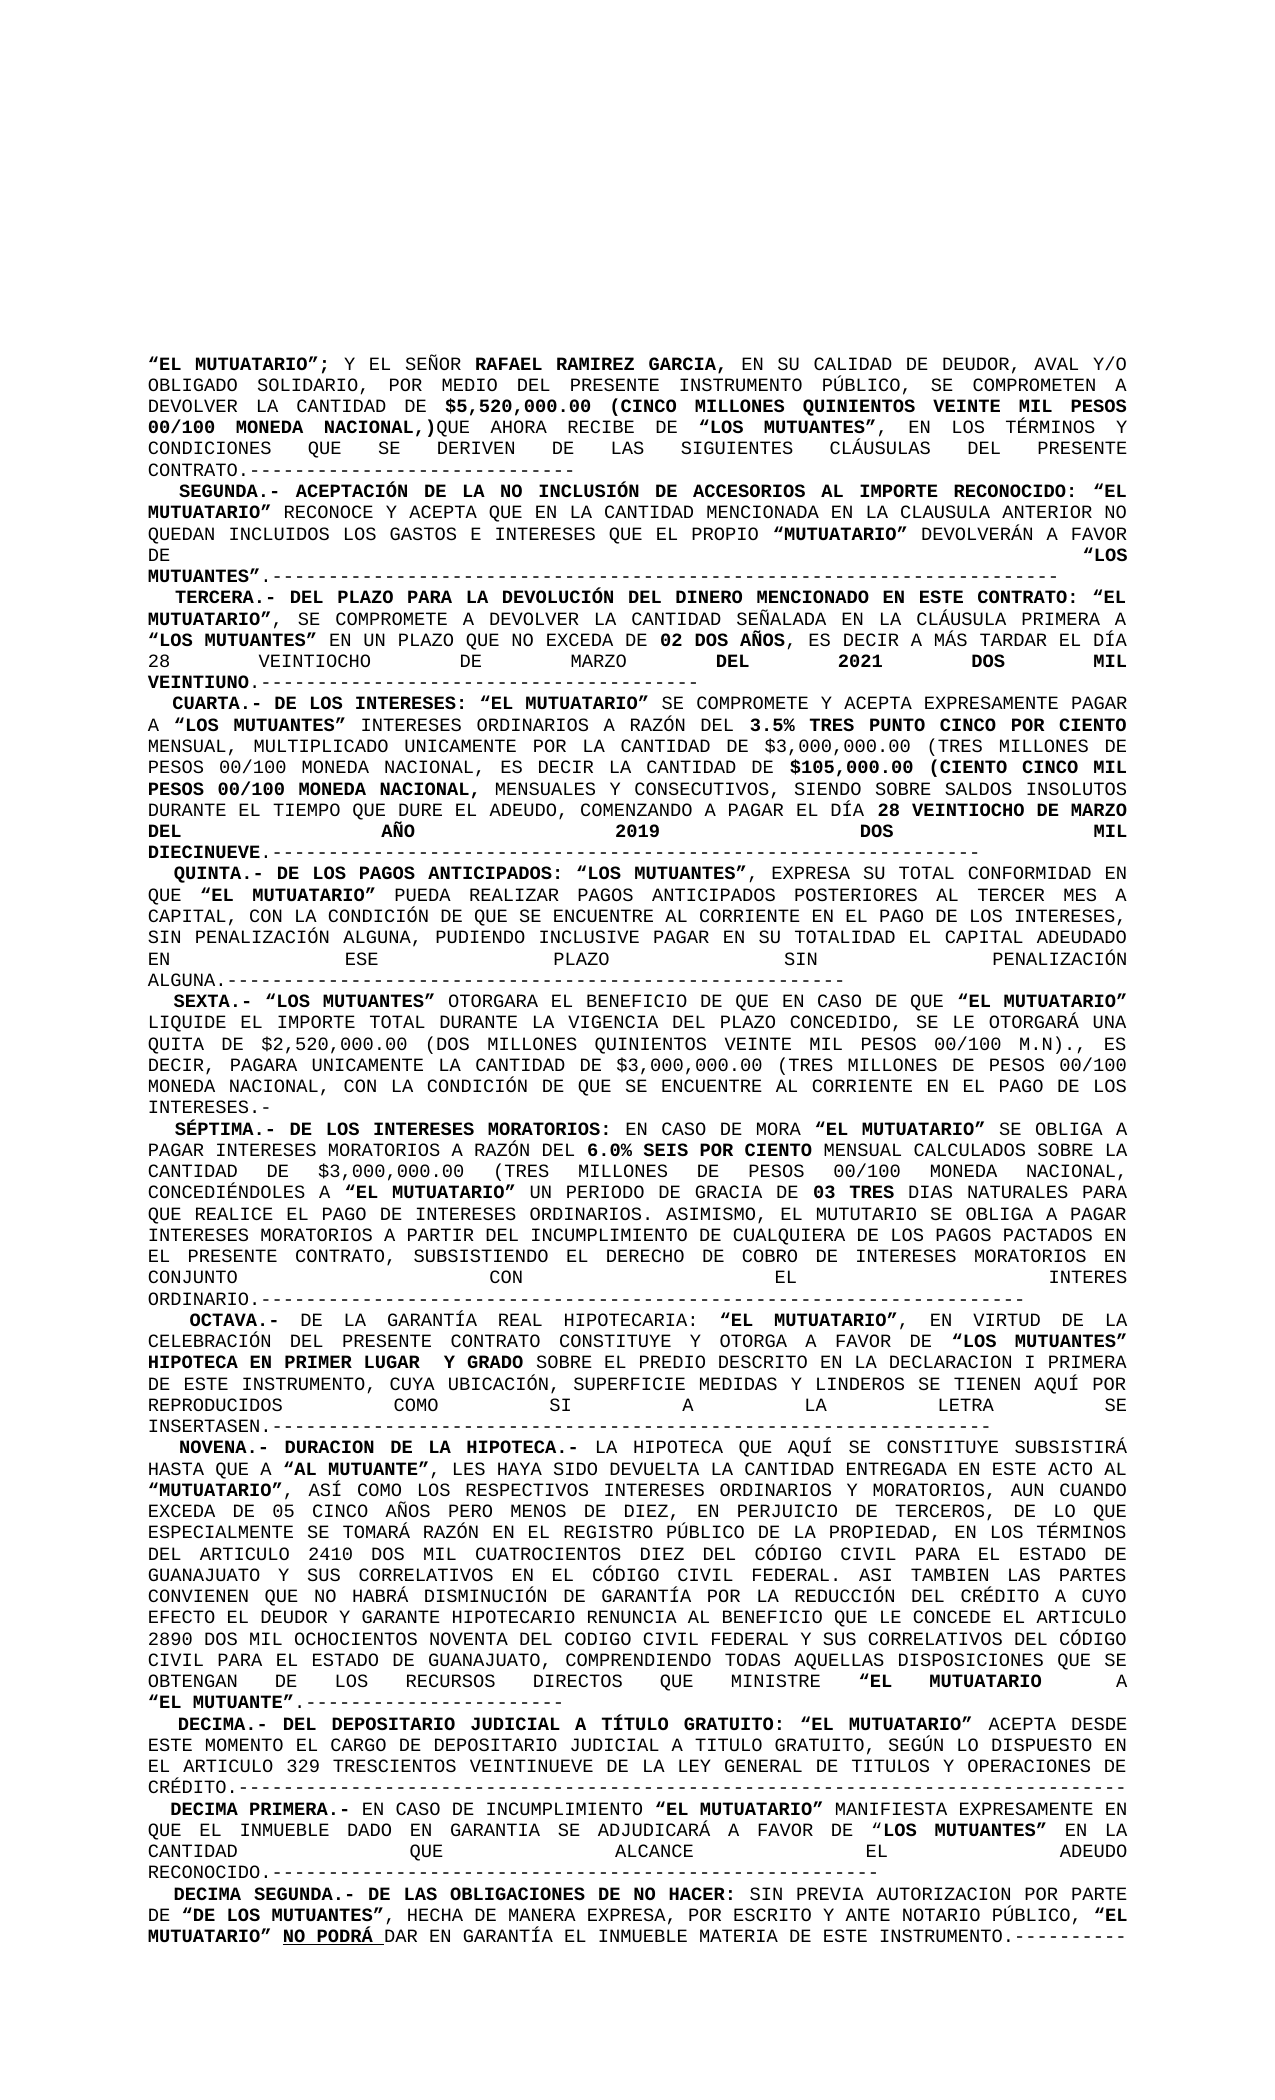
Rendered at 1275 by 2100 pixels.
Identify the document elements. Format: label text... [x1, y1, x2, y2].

text NOVENA.- DURACION DE LA HIPOTECA.- LA HIPOTECA QUE AQUÍ SE CONSTITUYE SUBSISTIRÁ HASTA QUE A “AL MUTUANTE”, LES HAYA SIDO DEVUELTA LA CANTIDAD ENTREGADA EN ESTE ACTO AL “MUTUATARIO”, ASÍ COMO LOS RESPECTIVOS INTERESES ORDINARIOS Y MORATORIOS, AUN CUANDO EXCEDA DE 05 CINCO AÑOS PERO MENOS DE DIEZ, EN PERJUICIO DE TERCEROS, DE LO QUE ESPECIALMENTE SE TOMARÁ RAZÓN EN EL REGISTRO PÚBLICO DE LA PROPIEDAD, EN LOS TÉRMINOS DEL ARTICULO 2410 DOS MIL CUATROCIENTOS DIEZ DEL CÓDIGO CIVIL PARA EL ESTADO DE GUANAJUATO Y SUS CORRELATIVOS EN EL CÓDIGO CIVIL FEDERAL. ASI TAMBIEN LAS PARTES CONVIENEN QUE NO HABRÁ DISMINUCIÓN DE GARANTÍA POR LA REDUCCIÓN DEL CRÉDITO A CUYO EFECTO EL DEUDOR Y GARANTE HIPOTECARIO RENUNCIA AL BENEFICIO QUE LE CONCEDE EL ARTICULO 2890 DOS MIL OCHOCIENTOS NOVENTA DEL CODIGO CIVIL FEDERAL Y SUS CORRELATIVOS DEL CÓDIGO CIVIL PARA EL ESTADO DE GUANAJUATO, COMPRENDIENDO TODAS AQUELLAS DISPOSICIONES QUE SE OBTENGAN DE LOS RECURSOS DIRECTOS QUE MINISTRE “EL MUTUATARIO A “ELYMUTUANTE”.----------------------- [148, 1438, 1127, 1714]
text SEXTA.- “LOS MUTUANTES” OTORGARA EL BENEFICIO DE QUE EN CASO DE QUE “EL MUTUATARIO” LIQUIDE EL IMPORTE TOTAL DURANTE LA VIGENCIA DEL PLAZO CONCEDIDO, SE LE OTORGARÁ UNA QUITA DE $2,520,000.00 (DOS MILLONES QUINIENTOS VEINTE MIL PESOS 00/100 M.N)., ES DECIR, PAGARA UNICAMENTE LA CANTIDAD DE $3,000,000.00 (TRES MILLONES DE PESOS 00/100 MONEDA NACIONAL, CON LA CONDICIÓN DE QUE SE ENCUENTRE AL CORRIENTE EN EL PAGO DE LOS INTERESES.- [148, 992, 1127, 1119]
text DECIMA PRIMERA.- EN CASO DE INCUMPLIMIENTO “EL MUTUATARIO” MANIFIESTA EXPRESAMENTE EN QUE EL INMUEBLE DADO EN GARANTIA SE ADJUDICARÁ A FAVOR DE “LOS MUTUANTES” EN LA CANTIDAD QUE ALCANCE EL ADEUDO RECONOCIDO.------------------------------------------------------ [148, 1799, 1127, 1884]
text SEGUNDA.- ACEPTACIÓN DE LA NO INCLUSIÓN DE ACCESORIOS AL IMPORTE RECONOCIDO: “EL MUTUATARIO” RECONOCE Y ACEPTA QUE EN LA CANTIDAD MENCIONADA EN LA CLAUSULA ANTERIOR NO QUEDAN INCLUIDOS LOS GASTOS E INTERESES QUE EL PROPIO “MUTUATARIO” DEVOLVERÁN A FAVOR DE “LOS MUTUANTES”.---------------------------------------------------------------------- [148, 482, 1127, 588]
text CUARTA.- DE LOS INTERESES: “EL MUTUATARIO” SE COMPROMETE Y ACEPTA EXPRESAMENTE PAGAR A “LOS MUTUANTES” INTERESES ORDINARIOS A RAZÓN DEL 3.5% TRES PUNTO CINCO POR CIENTO MENSUAL, MULTIPLICADO UNICAMENTE POR LA CANTIDAD DE $3,000,000.00 (TRES MILLONES DE PESOS 00/100 MONEDA NACIONAL, ES DECIR LA CANTIDAD DE $105,000.00 (CIENTO CINCO MIL PESOS 00/100 MONEDA NACIONAL, MENSUALES Y CONSECUTIVOS, SIENDO SOBRE SALDOS INSOLUTOS DURANTE EL TIEMPO QUE DURE EL ADEUDO, COMENZANDO A PAGAR EL DÍA 28 VEINTIOCHO DE MARZO DEL AÑO 2019 DOS MIL DIECINUEVE.--------------------------------------------------------------- [148, 694, 1127, 864]
text TERCERA.- DEL PLAZO PARA LA DEVOLUCIÓN DEL DINERO MENCIONADO EN ESTE CONTRATO: “EL MUTUATARIO”, SE COMPROMETE A DEVOLVER LA CANTIDAD SEÑALADA EN LA CLÁUSULA PRIMERA A “LOS MUTUANTES” EN UN PLAZO QUE NO EXCEDA DE 02 DOS AÑOS, ES DECIR A MÁS TARDAR EL DÍA 28 VEINTIOCHO DE MARZO DEL 2021 DOS MIL VEINTIUNO.--------------------------------------- [148, 588, 1127, 694]
text DECIMA SEGUNDA.- DE LAS OBLIGACIONES DE NO HACER: SIN PREVIA AUTORIZACION POR PARTE DE “DE LOS MUTUANTES”, HECHA DE MANERA EXPRESA, POR ESCRITO Y ANTE NOTARIO PÚBLICO, “EL MUTUATARIO” NO PODRÁ DAR EN GARANTÍA EL INMUEBLE MATERIA DE ESTE INSTRUMENTO.---------- [148, 1884, 1127, 1948]
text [148, 354, 1127, 482]
text DECIMA.- DEL DEPOSITARIO JUDICIAL A TÍTULO GRATUITO: “EL MUTUATARIO” ACEPTA DESDE ESTE MOMENTO EL CARGO DE DEPOSITARIO JUDICIAL A TITULO GRATUITO, SEGÚN LO DISPUESTO EN EL ARTICULO 329 TRESCIENTOS VEINTINUEVE DE LA LEY GENERAL DE TITULOS Y OPERACIONES DE CRÉDITO.------------------------------------------------------------------------------- [148, 1714, 1127, 1799]
text OCTAVA.- DE LA GARANTÍA REAL HIPOTECARIA: “EL MUTUATARIO”, EN VIRTUD DE LA CELEBRACIÓN DEL PRESENTE CONTRATO CONSTITUYE Y OTORGA A FAVOR DE “LOS MUTUANTES” HIPOTECA EN PRIMER LUGAR Y GRADO SOBRE EL PREDIO DESCRITO EN LA DECLARACION I PRIMERA DE ESTE INSTRUMENTO, CUYA UBICACIÓN, SUPERFICIE MEDIDAS Y LINDEROS SE TIENEN AQUÍ POR REPRODUCIDOS COMO SI A LA LETRA SE INSERTASEN.---------------------------------------------------------------- [148, 1311, 1127, 1438]
text QUINTA.- DE LOS PAGOS ANTICIPADOS: “LOS MUTUANTES”, EXPRESA SU TOTAL CONFORMIDAD EN QUE “EL MUTUATARIO” PUEDA REALIZAR PAGOS ANTICIPADOS POSTERIORES AL TERCER MES A CAPITAL, CON LA CONDICIÓN DE QUE SE ENCUENTRE AL CORRIENTE EN EL PAGO DE LOS INTERESES, SIN PENALIZACIÓN ALGUNA, PUDIENDO INCLUSIVE PAGAR EN SU TOTALIDAD EL CAPITAL ADEUDADO EN ESE PLAZO SIN PENALIZACIÓN ALGUNA.------------------------------------------------------- [148, 864, 1127, 992]
text SÉPTIMA.- DE LOS INTERESES MORATORIOS: EN CASO DE MORA “EL MUTUATARIO” SE OBLIGA A PAGAR INTERESES MORATORIOS A RAZÓN DEL 6.0% SEIS POR CIENTO MENSUAL CALCULADOS SOBRE LA CANTIDAD DE $3,000,000.00 (TRES MILLONES DE PESOS 00/100 MONEDA NACIONAL, CONCEDIÉNDOLES A “EL MUTUATARIO” UN PERIODO DE GRACIA DE 03 TRES DIAS NATURALES PARA QUE REALICE EL PAGO DE INTERESES ORDINARIOS. ASIMISMO, EL MUTUTARIO SE OBLIGA A PAGAR INTERESES MORATORIOS A PARTIR DEL INCUMPLIMIENTO DE CUALQUIERA DE LOS PAGOS PACTADOS EN EL PRESENTE CONTRATO, SUBSISTIENDO EL DERECHO DE COBRO DE INTERESES MORATORIOS EN CONJUNTO CON EL INTERES ORDINARIO.-------------------------------------------------------------------- [148, 1119, 1127, 1311]
